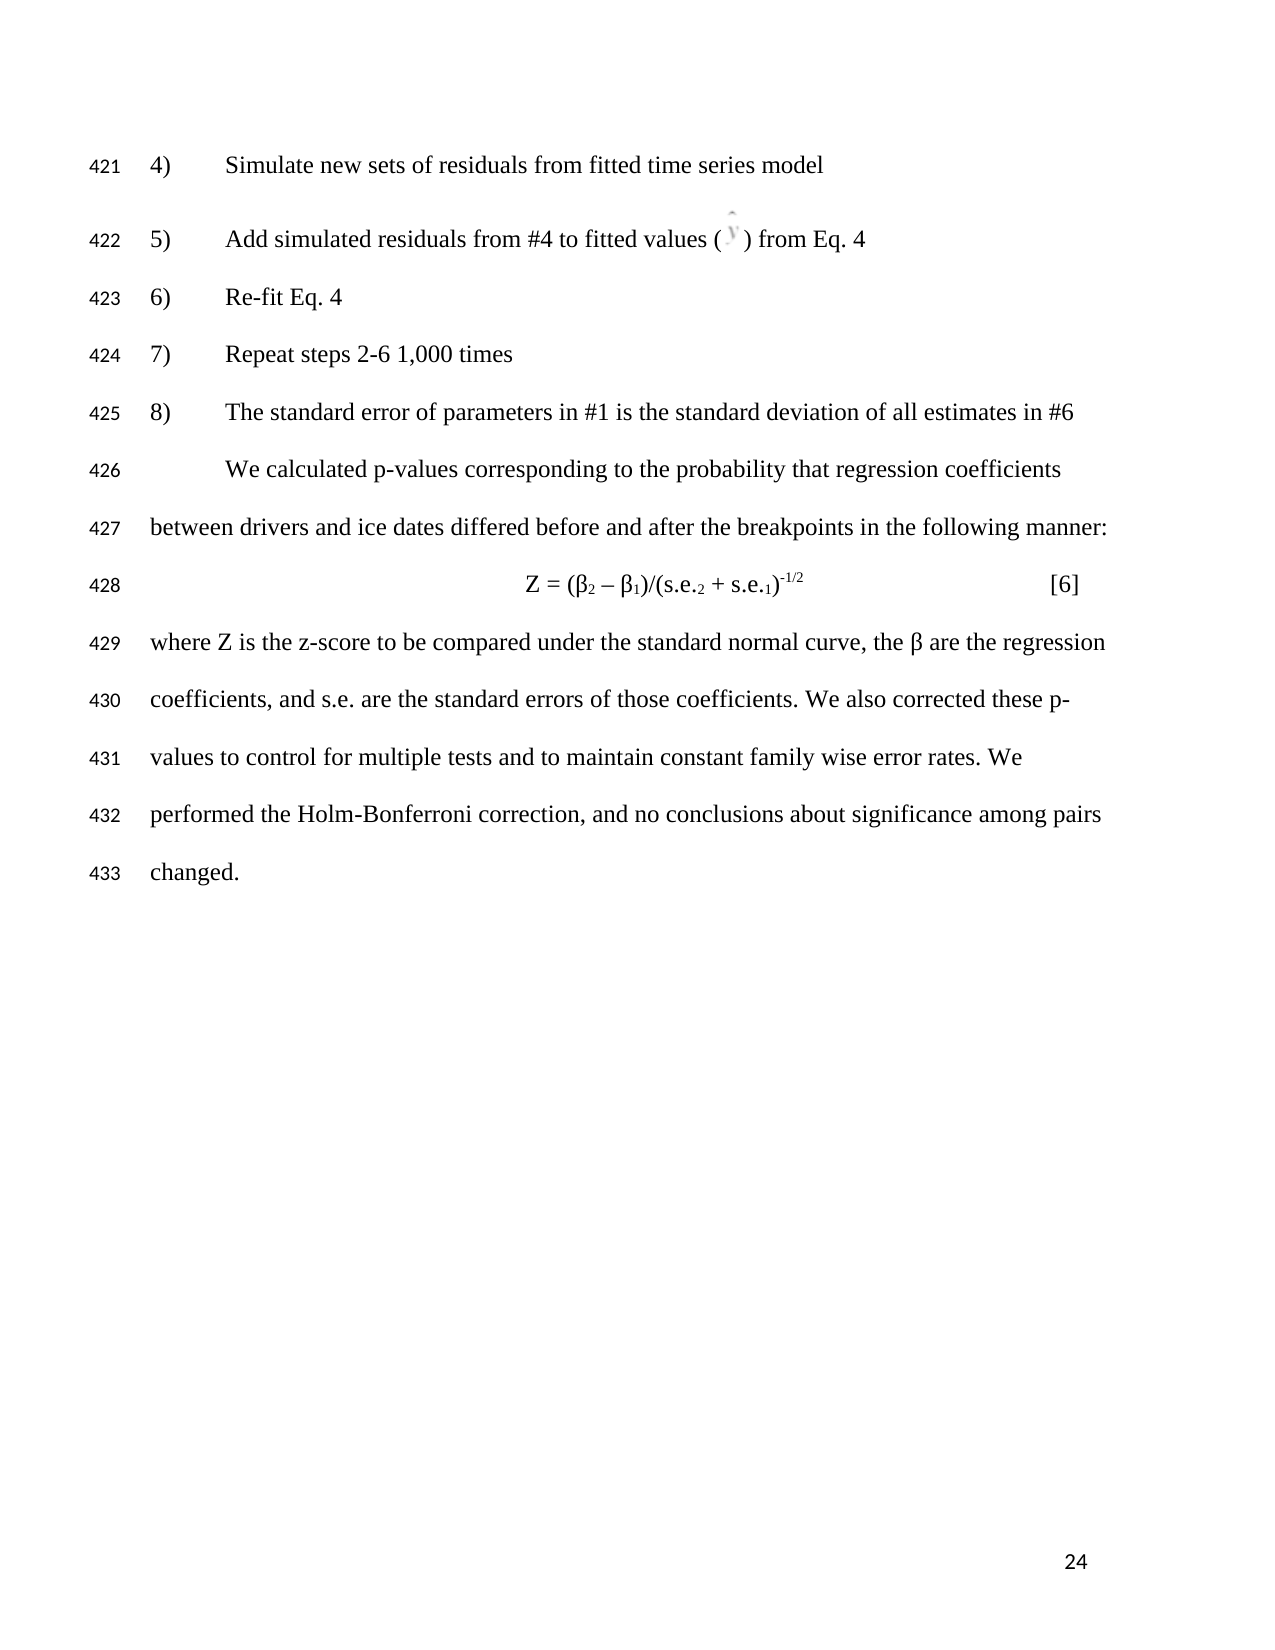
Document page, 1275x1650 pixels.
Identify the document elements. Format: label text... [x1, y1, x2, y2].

text We calculated p-values corresponding to the probability that regression coefficients between drivers and ice dates differed before and after the breakpoints in the following manner: [150, 454, 1125, 540]
text where Z is the z-score to be compared under the standard normal curve, the β are the regression coefficients, and s.e. are the standard errors of those coefficients. We also corrected these p-values to control for multiple tests and to maintain constant family wise error rates. We performed the Holm-Bonferroni correction, and no conclusions about significance among pairs changed. [150, 627, 1125, 885]
list Re-fit Eq. 4 [150, 282, 1125, 310]
list Simulate new sets of residuals from fitted time series model [150, 150, 1125, 179]
text Z = (β2 – β1)/(s.e.2 + s.e.1)-1/2 [6] [450, 569, 1125, 598]
list The standard error of parameters in #1 is the standard deviation of all estimates in #6 [150, 397, 1125, 425]
list Repeat steps 2-6 1,000 times [150, 339, 1125, 368]
list Add simulated residuals from #4 to fitted values () from Eq. 4 [150, 207, 1125, 253]
